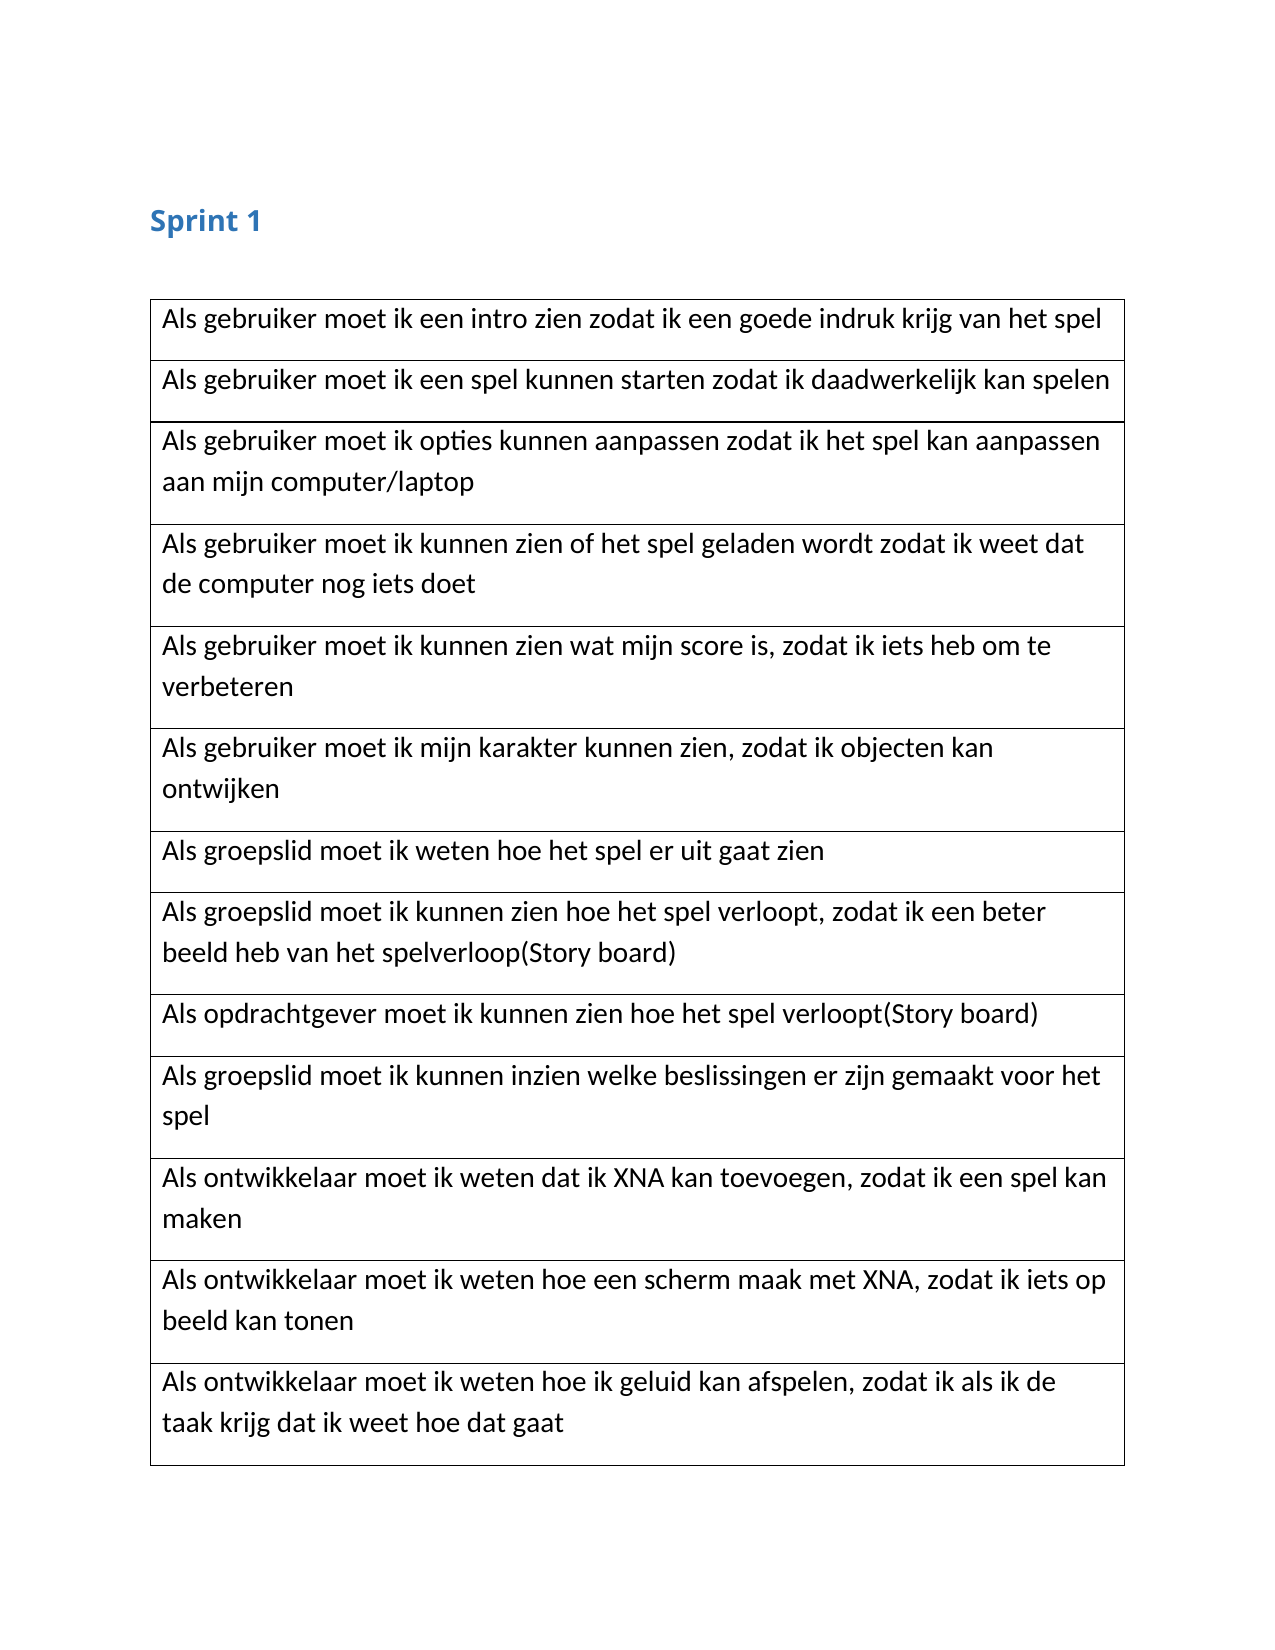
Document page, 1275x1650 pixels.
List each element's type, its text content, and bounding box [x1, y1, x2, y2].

table_cell Als ontwikkelaar moet ik weten hoe ik geluid kan afspelen, zodat ik als ik de taak krijg dat ik weet hoe dat gaat [151, 1364, 1124, 1465]
table_cell Als groepslid moet ik kunnen zien hoe het spel verloopt, zodat ik een beter beeld heb van het spelverloop(Story board) [151, 893, 1124, 994]
table_cell Als gebruiker moet ik een spel kunnen starten zodat ik daadwerkelijk kan spelen [151, 361, 1124, 421]
table_cell Als gebruiker moet ik kunnen zien wat mijn score is, zodat ik iets heb om te verbeteren [151, 627, 1124, 728]
table_cell Als gebruiker moet ik mijn karakter kunnen zien, zodat ik objecten kan ontwijken [151, 729, 1124, 831]
subtitle Sprint 1 [150, 200, 1125, 240]
table_cell Als ontwikkelaar moet ik weten hoe een scherm maak met XNA, zodat ik iets op beeld kan tonen [151, 1261, 1124, 1362]
table_cell Als opdrachtgever moet ik kunnen zien hoe het spel verloopt(Story board) [151, 995, 1124, 1056]
table_cell Als gebruiker moet ik opties kunnen aanpassen zodat ik het spel kan aanpassen aan mijn computer/laptop [151, 423, 1124, 524]
table_header Als gebruiker moet ik een intro zien zodat ik een goede indruk krijg van het spel [151, 300, 1124, 360]
table_cell Als groepslid moet ik kunnen inzien welke beslissingen er zijn gemaakt voor het spel [151, 1057, 1124, 1158]
table_cell Als gebruiker moet ik kunnen zien of het spel geladen wordt zodat ik weet dat de computer nog iets doet [151, 525, 1124, 626]
table_cell Als groepslid moet ik weten hoe het spel er uit gaat zien [151, 832, 1124, 892]
table_cell Als ontwikkelaar moet ik weten dat ik XNA kan toevoegen, zodat ik een spel kan maken [151, 1159, 1124, 1260]
